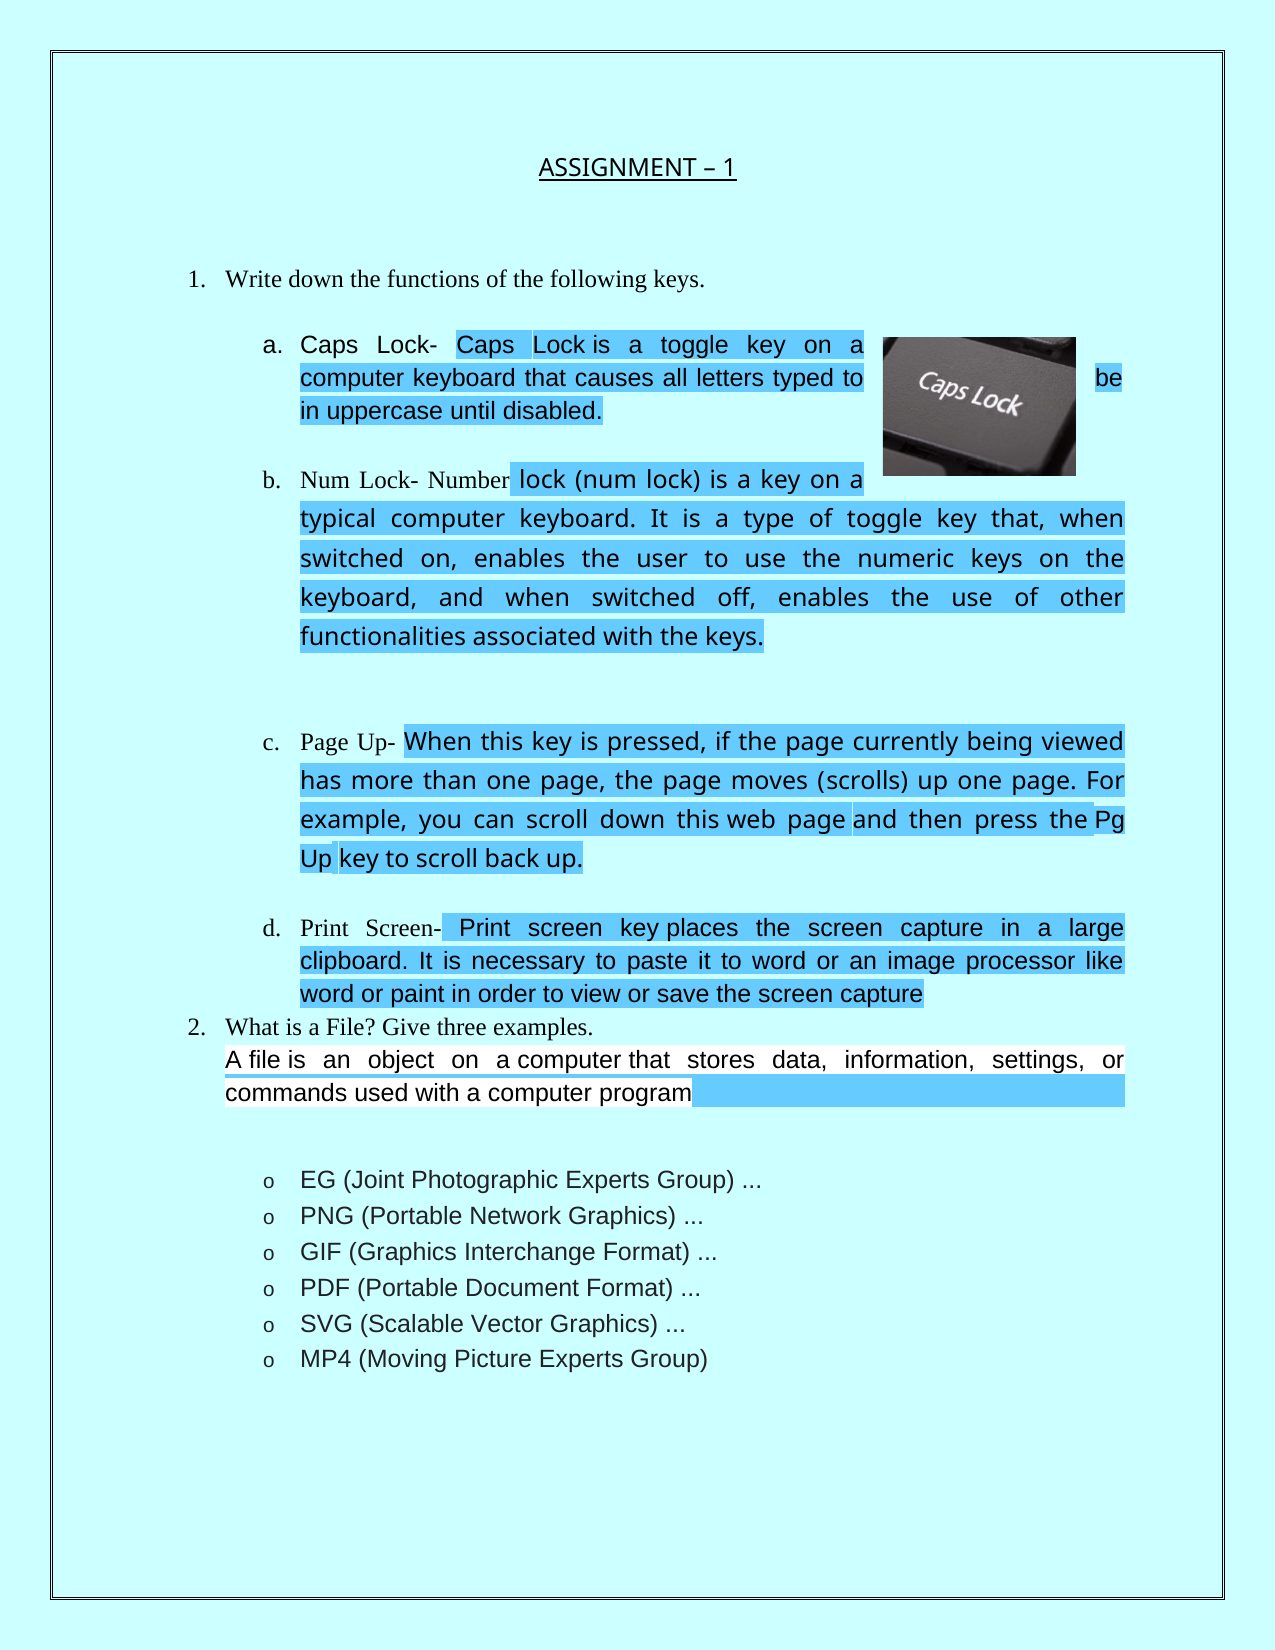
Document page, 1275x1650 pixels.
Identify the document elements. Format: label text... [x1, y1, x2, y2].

list EG (Joint Photographic Experts Group) ... [262, 1165, 1125, 1194]
list Num Lock- Number lock (num lock) is a key on a typical computer keyboard. It is a type of toggle key that, when switched on, enables the user to use the numeric keys on the keyboard, and when switched off, enables the use of other functionalities associated with the keys. [262, 462, 1125, 653]
list Print Screen- Print screen key places the screen capture in a large clipboard. It is necessary to paste it to word or an image processor like word or paint in order to view or save the screen capture [262, 913, 1125, 1008]
list PDF (Portable Document Format) ... [262, 1273, 1125, 1302]
list GIF (Graphics Interchange Format) ... [262, 1237, 1125, 1266]
picture [882, 337, 1076, 476]
list PNG (Portable Network Graphics) ... [262, 1201, 1125, 1230]
list Caps Lock- Caps Lock is a toggle key on a computer keyboard that causes all letters typed to be in uppercase until disabled. [262, 330, 1125, 425]
list A file is an object on a computer that stores data, information, settings, or commands used with a computer program [225, 1074, 1125, 1107]
list What is a File? Give three examples. [187, 1012, 1125, 1041]
list Write down the functions of the following keys. [187, 264, 1125, 293]
text ASSIGNMENT – 1 [150, 150, 1125, 184]
list Page Up- When this key is pressed, if the page currently being viewed has more than one page, the page moves (scrolls) up one page. For example, you can scroll down this web page and then press the Pg Up key to scroll back up. [262, 724, 1125, 874]
list SVG (Scalable Vector Graphics) ... [262, 1308, 1125, 1338]
list MP4 (Moving Picture Experts Group) [262, 1344, 1125, 1374]
